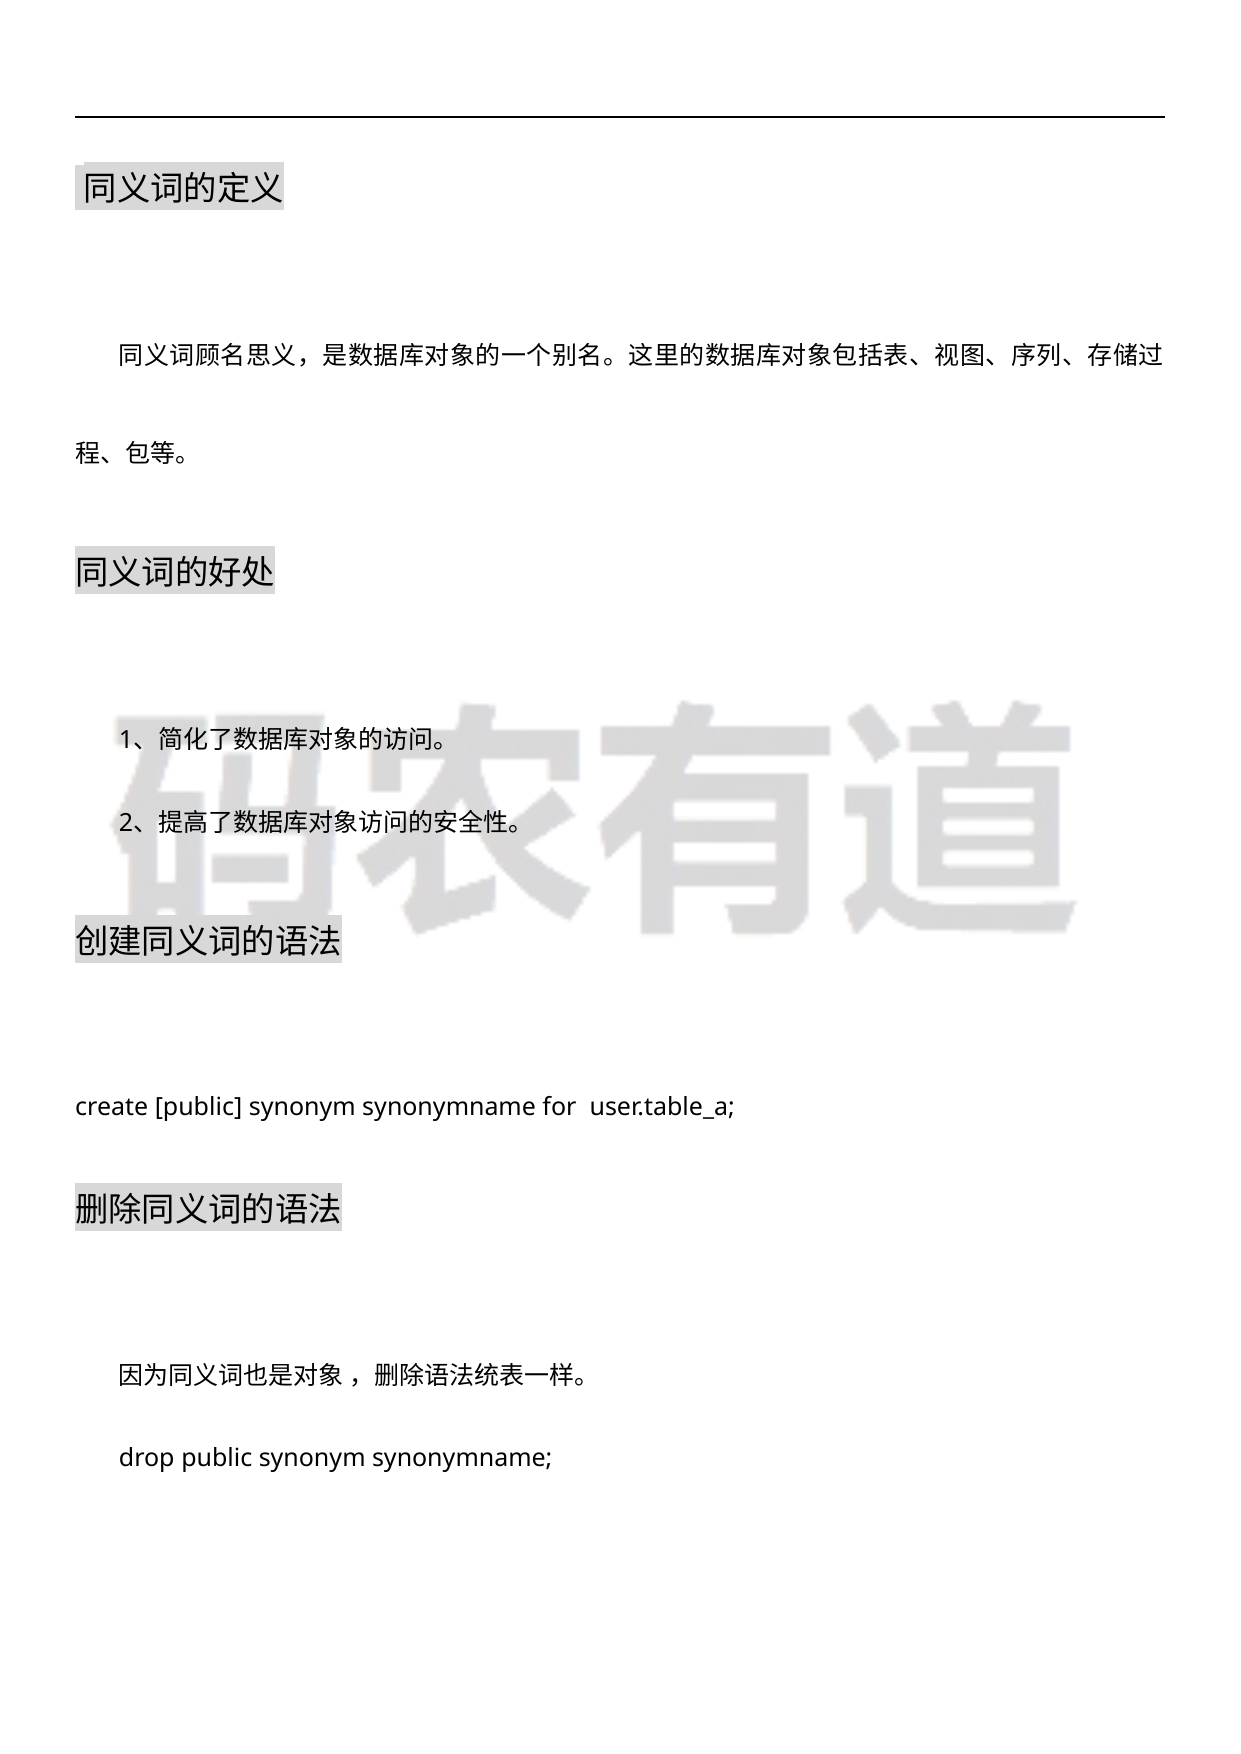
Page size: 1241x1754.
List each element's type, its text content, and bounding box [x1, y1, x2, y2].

text 2、提高了数据库对象访问的安全性。 [75, 788, 1165, 853]
subtitle 同义词的定义 [75, 154, 1165, 219]
text drop public synonym synonymname; [75, 1424, 1165, 1489]
text 同义词顾名思义，是数据库对象的一个别名。这里的数据库对象包括表、视图、序列、存储过程、包等。 [75, 321, 1165, 484]
text 1、简化了数据库对象的访问。 [75, 705, 1165, 770]
subtitle 创建同义词的语法 [75, 906, 1165, 971]
subtitle 删除同义词的语法 [75, 1174, 1165, 1239]
text 因为同义词也是对象 ，删除语法统表一样。 [75, 1341, 1165, 1406]
text create [public] synonym synonymname for user.table_a; [75, 1074, 1165, 1139]
subtitle 同义词的好处 [75, 537, 1165, 602]
